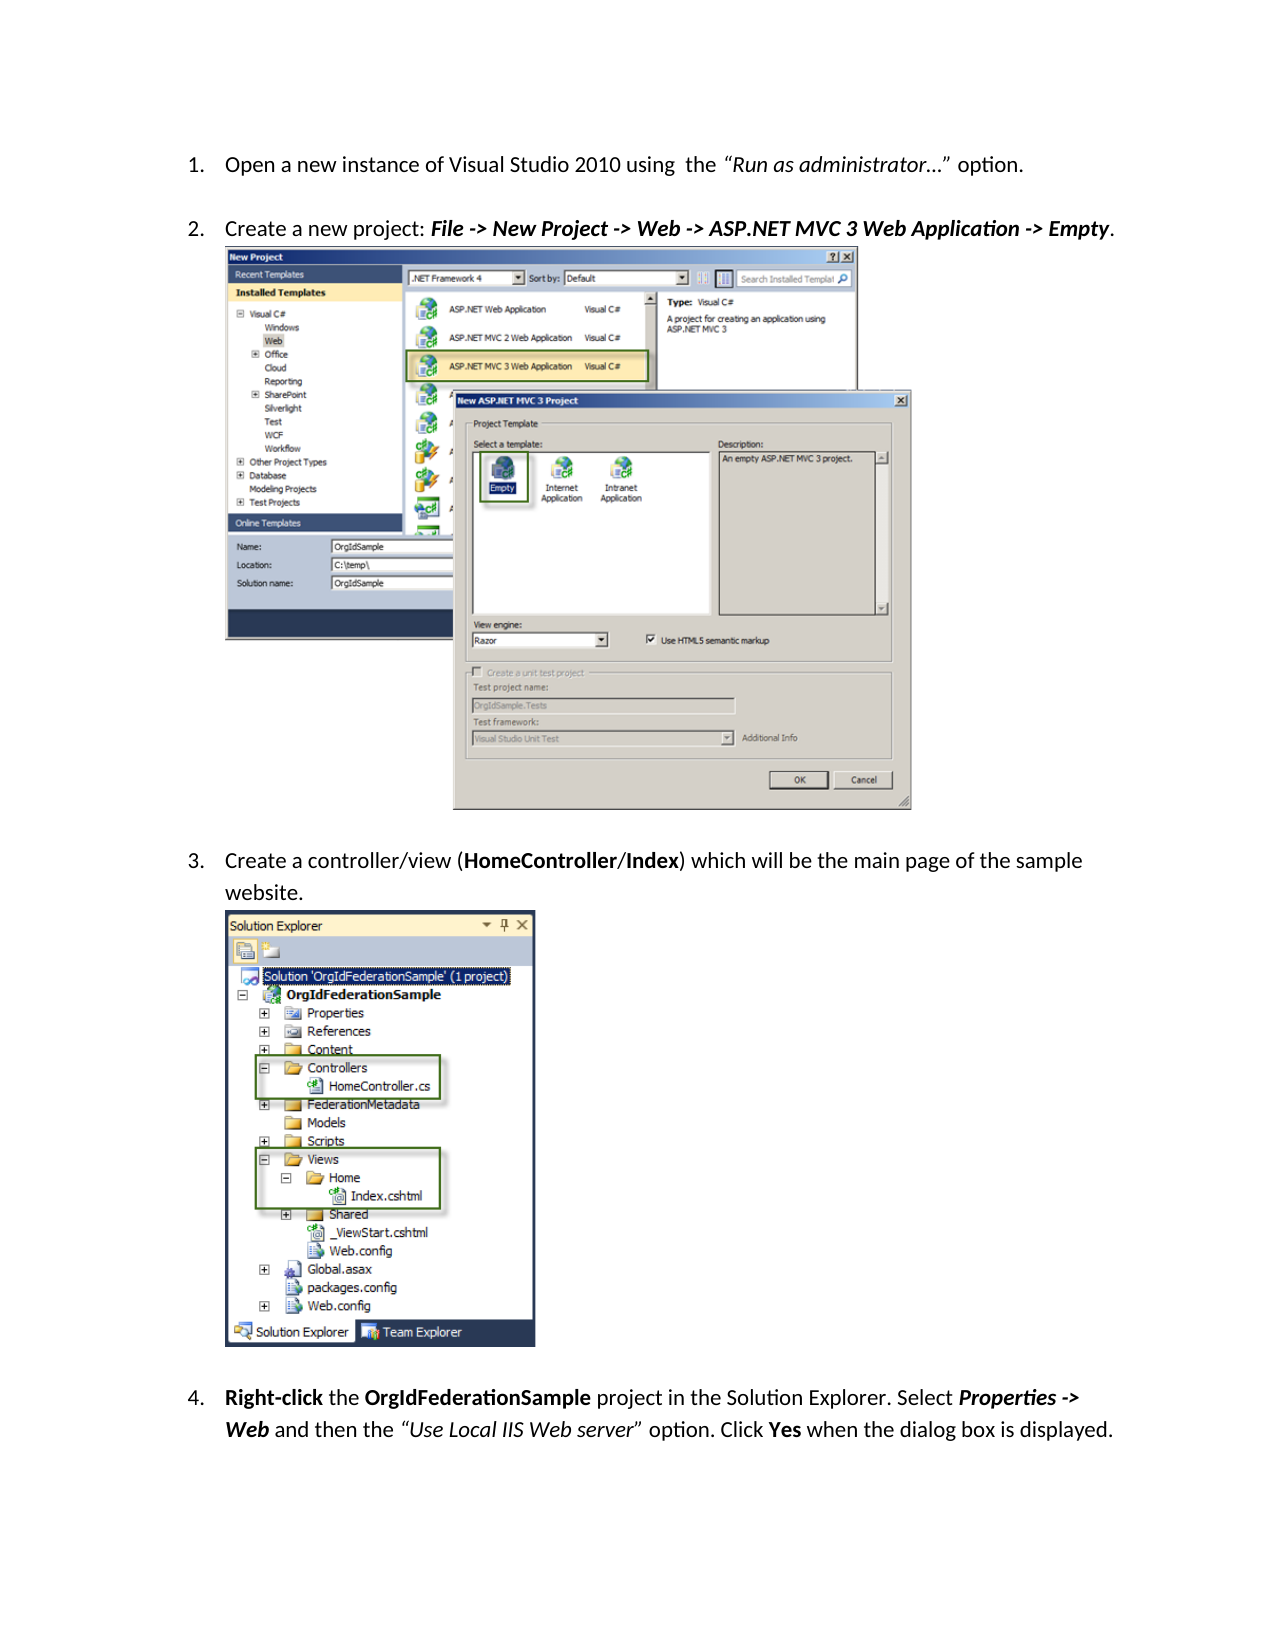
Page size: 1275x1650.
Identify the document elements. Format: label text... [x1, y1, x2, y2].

list Open a new instance of Visual Studio 2010 using the “Run as administrator…” option. [187, 150, 1125, 210]
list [187, 1383, 1125, 1475]
picture [225, 910, 536, 1347]
picture [225, 246, 912, 810]
